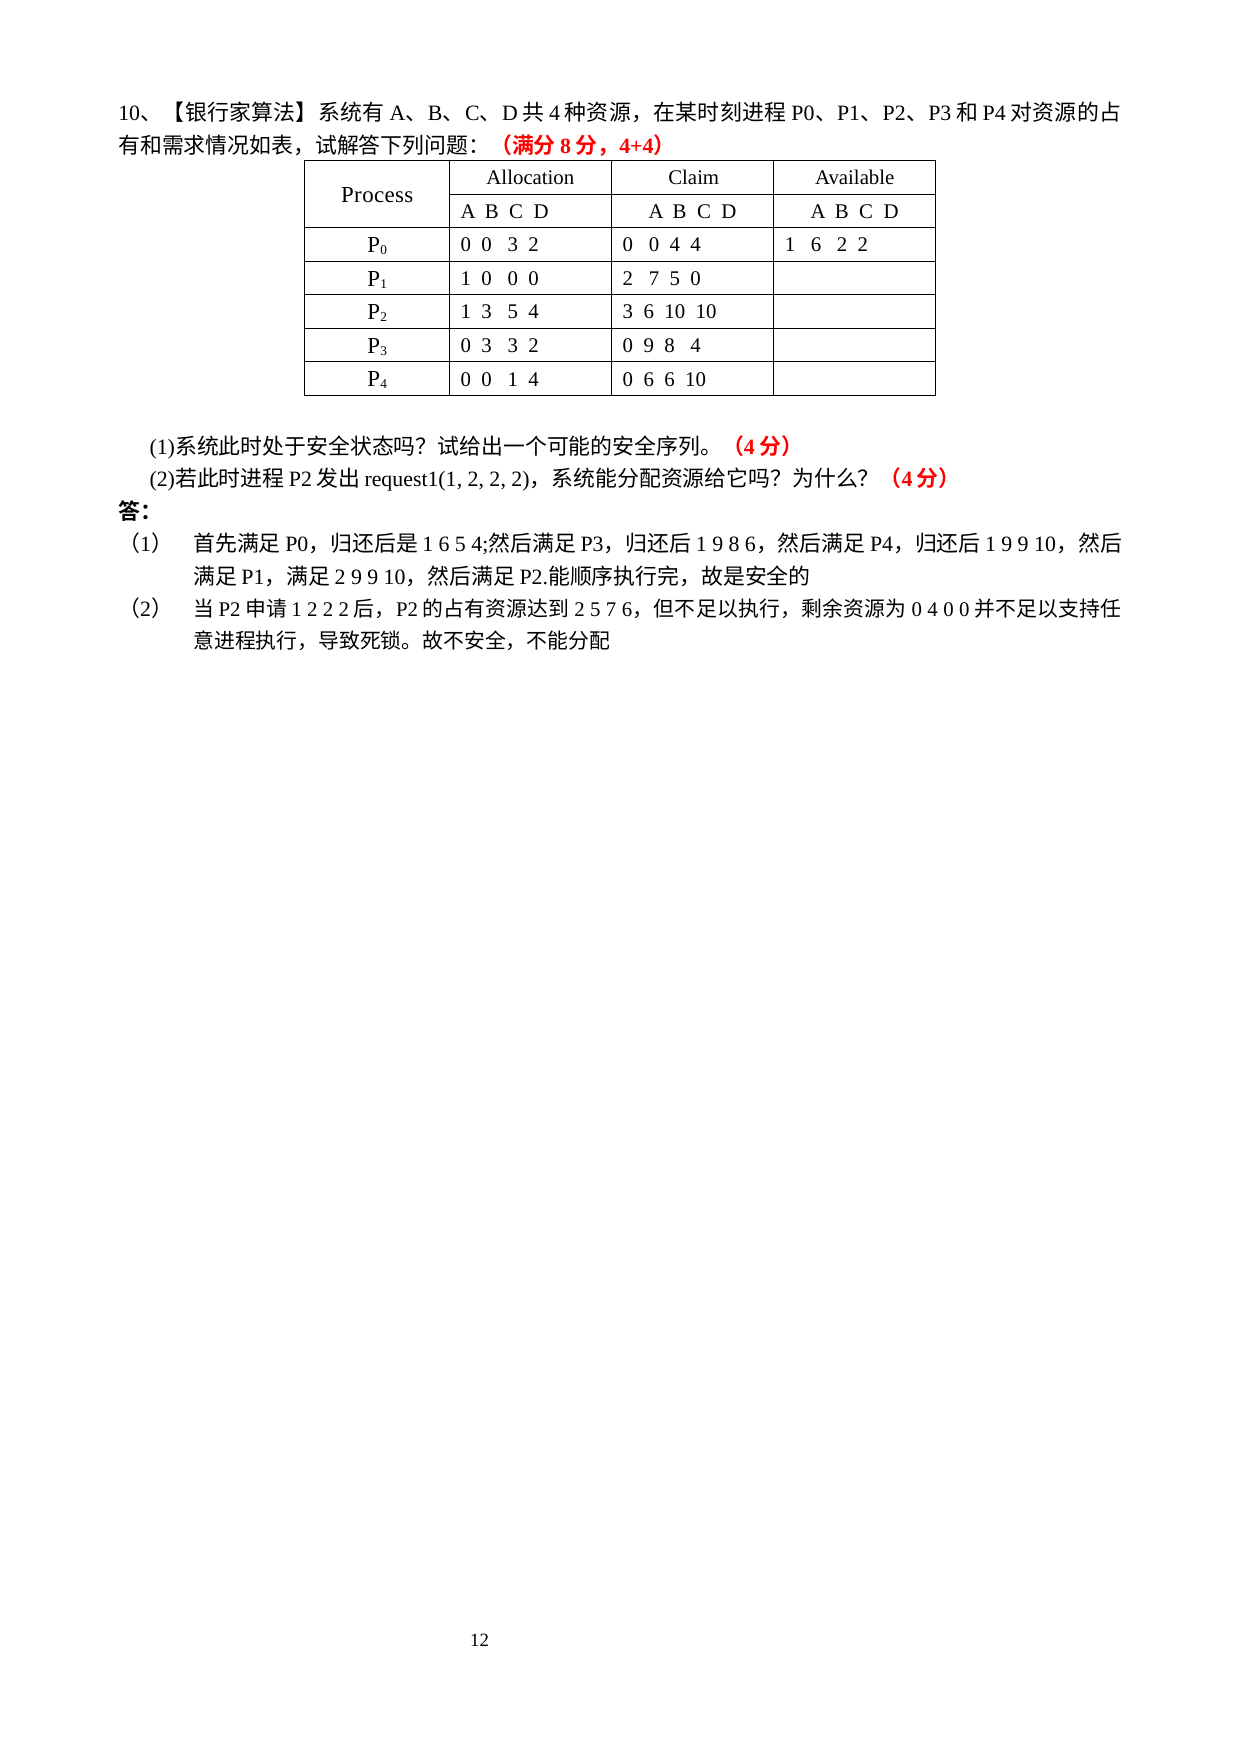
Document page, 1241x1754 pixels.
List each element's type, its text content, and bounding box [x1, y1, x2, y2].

table_cell 0 3 3 2 [450, 329, 611, 361]
table_cell 0 0 1 4 [450, 362, 611, 395]
table_cell 0 0 4 4 [612, 228, 773, 261]
table_cell [774, 362, 935, 395]
table_cell [774, 329, 935, 361]
table_cell 1 0 0 0 [450, 262, 611, 294]
table_cell P3 [305, 329, 449, 361]
list 首先满足P0，归还后是1 6 5 4;然后满足P3，归还后1 9 8 6，然后满足P4，归还后1 9 9 10，然后满足P1，满足2 9 9 10，然后满足P2.能顺序执行完，故是安全的 [118, 526, 1122, 591]
table_cell A B C D [450, 195, 611, 227]
table_cell 3 6 10 10 [612, 295, 773, 328]
text 答： [118, 493, 1122, 526]
table_cell [774, 262, 935, 294]
table_header Process [305, 161, 449, 227]
table_cell [774, 295, 935, 328]
table_cell 0 6 6 10 [612, 362, 773, 395]
table_cell 1 3 5 4 [450, 295, 611, 328]
list 当P2申请1 2 2 2后，P2的占有资源达到2 5 7 6，但不足以执行，剩余资源为0 4 0 0并不足以支持任意进程执行，导致死锁。故不安全，不能分配 [118, 591, 1122, 656]
table_cell 0 9 8 4 [612, 329, 773, 361]
table_cell P2 [305, 295, 449, 328]
text 10、【银行家算法】系统有A、B、C、D共4种资源，在某时刻进程P0、P1、P2、P3和P4对资源的占有和需求情况如表，试解答下列问题：（满分8分，4+4） [118, 95, 1122, 160]
table_cell 1 6 2 2 [774, 228, 935, 261]
table_header Claim [612, 161, 773, 193]
table_cell 0 0 3 2 [450, 228, 611, 261]
table_cell P0 [305, 228, 449, 261]
table_cell P4 [305, 362, 449, 395]
table_header Available [774, 161, 935, 193]
text (1)系统此时处于安全状态吗？试给出一个可能的安全序列。（4分） [149, 428, 1122, 461]
text (2)若此时进程P2发出request1(1, 2, 2, 2)，系统能分配资源给它吗？为什么？（4分） [149, 461, 1122, 493]
table_cell A B C D [612, 195, 773, 227]
table_cell A B C D [774, 195, 935, 227]
table_header Allocation [450, 161, 611, 193]
table_cell 2 7 5 0 [612, 262, 773, 294]
table_cell P1 [305, 262, 449, 294]
